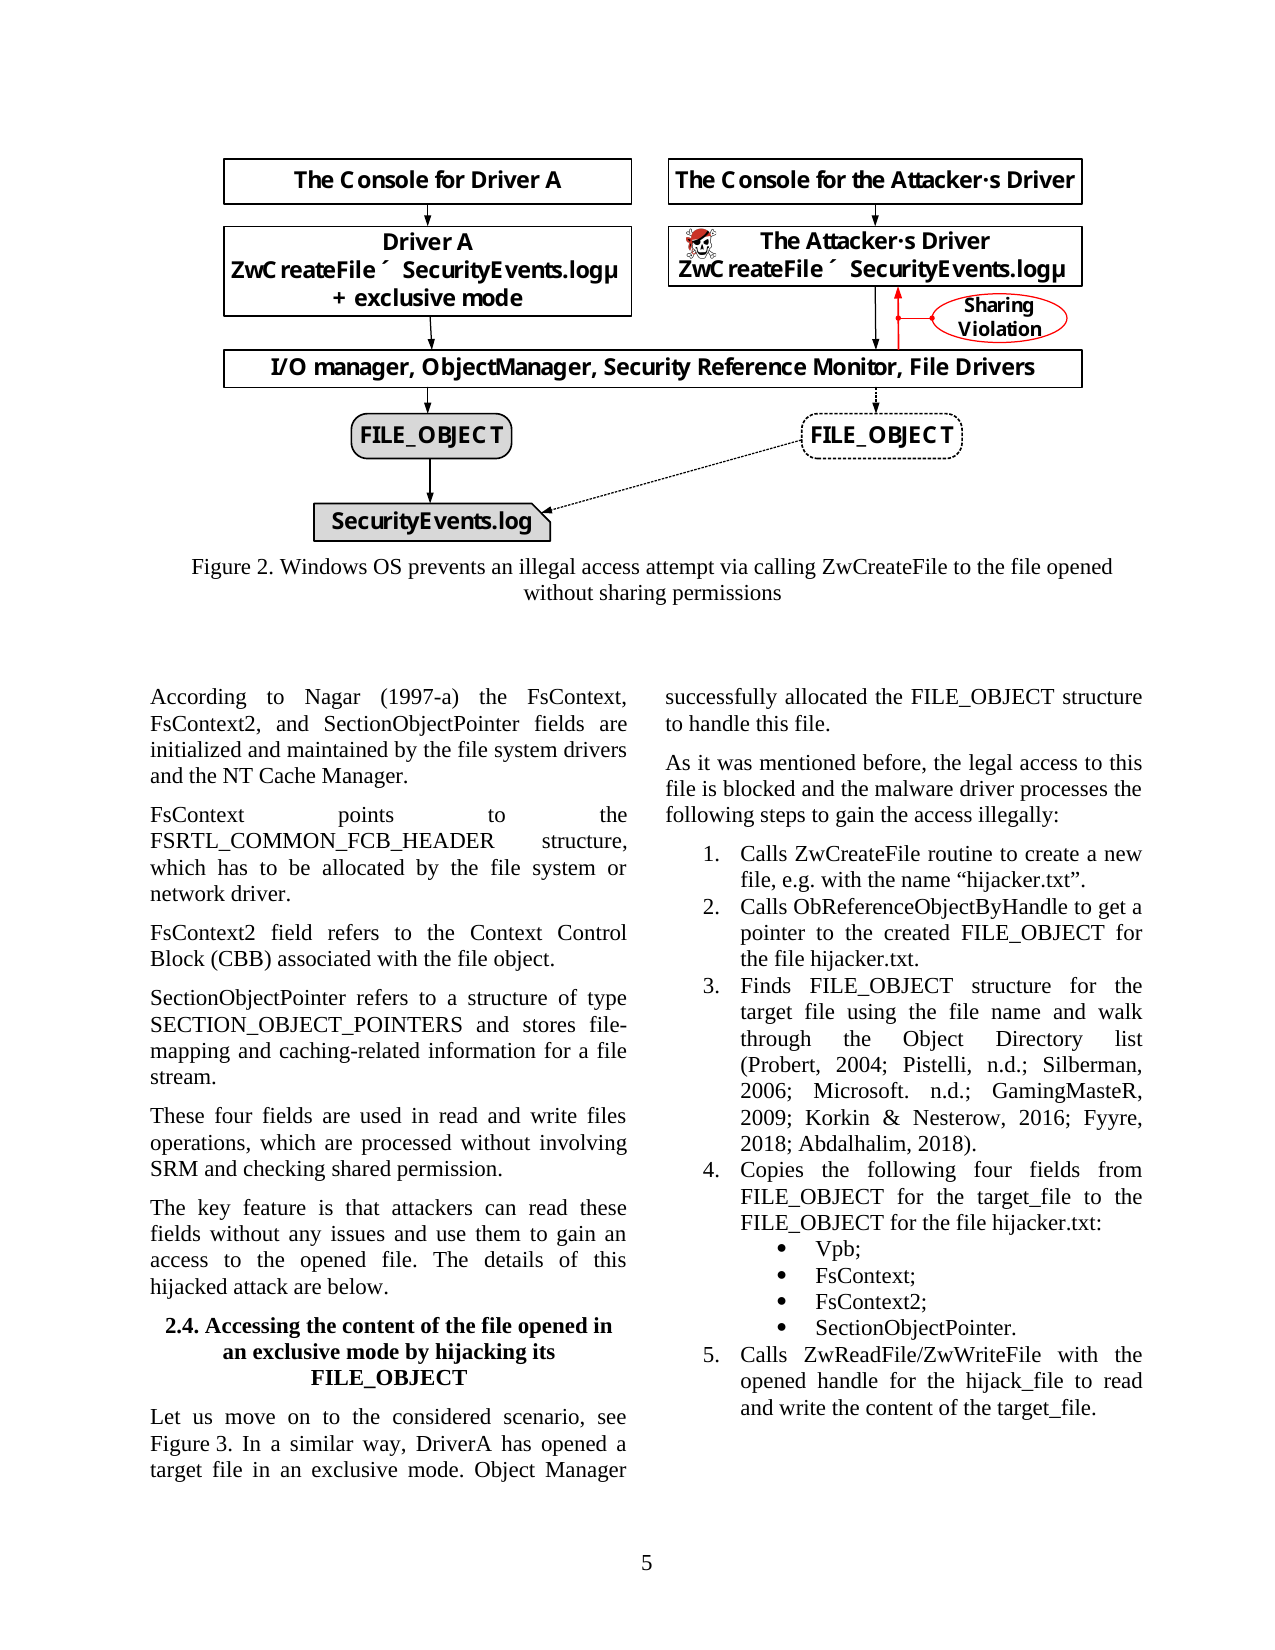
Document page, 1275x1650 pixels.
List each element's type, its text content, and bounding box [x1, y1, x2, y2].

list FsContext; [778, 1262, 1143, 1288]
text FsContext points to the FSRTL_COMMON_FCB_HEADER structure, which has to be allocated by the file system or network driver. [150, 801, 628, 907]
list Vpb; [778, 1235, 1143, 1262]
text SectionObjectPointer refers to a structure of type SECTION_OBJECT_POINTERS and stores file-mapping and caching-related information for a file stream. [150, 984, 628, 1090]
text The key feature is that attackers can read these fields without any issues and use them to gain an access to the opened file. The details of this hijacked attack are below. [150, 1194, 628, 1299]
list Finds FILE_OBJECT structure for the target file using the file name and walk through the Object Directory list (Probert, 2004; Pistelli, n.d.; Silberman, 2006; Microsoft. n.d.; GamingMasteR, 2009; Korkin & Nesterow, 2016; Fyyre, 2018; Abdalhalim, 2018). [703, 972, 1143, 1156]
table_cell [139, 547, 1166, 606]
table_header [139, 150, 1166, 547]
list Calls ZwReadFile/ZwWriteFile with the opened handle for the hijack_file to read and write the content of the target_file. [703, 1341, 1143, 1420]
text Let us move on to the considered scenario, see Figure 3. In a similar way, DriverA has opened a target file in an exclusive mode. Object Manager successfully allocated the FILE_OBJECT structure to handle this file. [150, 1403, 628, 1482]
subtitle 2.4. Accessing the content of the file opened in an exclusive mode by hijacking its FILE_OBJECT [150, 1312, 628, 1391]
text These four fields are used in read and write files operations, which are processed without involving SRM and checking shared permission. [150, 1102, 628, 1181]
list FsContext2; [778, 1288, 1143, 1314]
list Calls ZwCreateFile routine to create a new file, e.g. with the name “hijacker.txt”. [703, 840, 1143, 893]
text Let us move on to the considered scenario, see Figure 3. In a similar way, DriverA has opened a target file in an exclusive mode. Object Manager successfully allocated the FILE_OBJECT structure to handle this file. [665, 683, 1143, 736]
list Copies the following four fields from FILE_OBJECT for the target_file to the FILE_OBJECT for the file hijacker.txt: [703, 1156, 1143, 1235]
list Calls ObReferenceObjectByHandle to get a pointer to the created FILE_OBJECT for the file hijacker.txt. [703, 893, 1143, 972]
text FsContext2 field refers to the Context Control Block (CBB) associated with the file object. [150, 919, 628, 972]
text According to Nagar (1997-a) the FsContext, FsContext2, and SectionObjectPointer fields are initialized and maintained by the file system drivers and the NT Cache Manager. [150, 683, 628, 789]
text As it was mentioned before, the legal access to this file is blocked and the malware driver processes the following steps to gain the access illegally: [665, 748, 1143, 828]
list SectionObjectPointer. [778, 1314, 1143, 1341]
